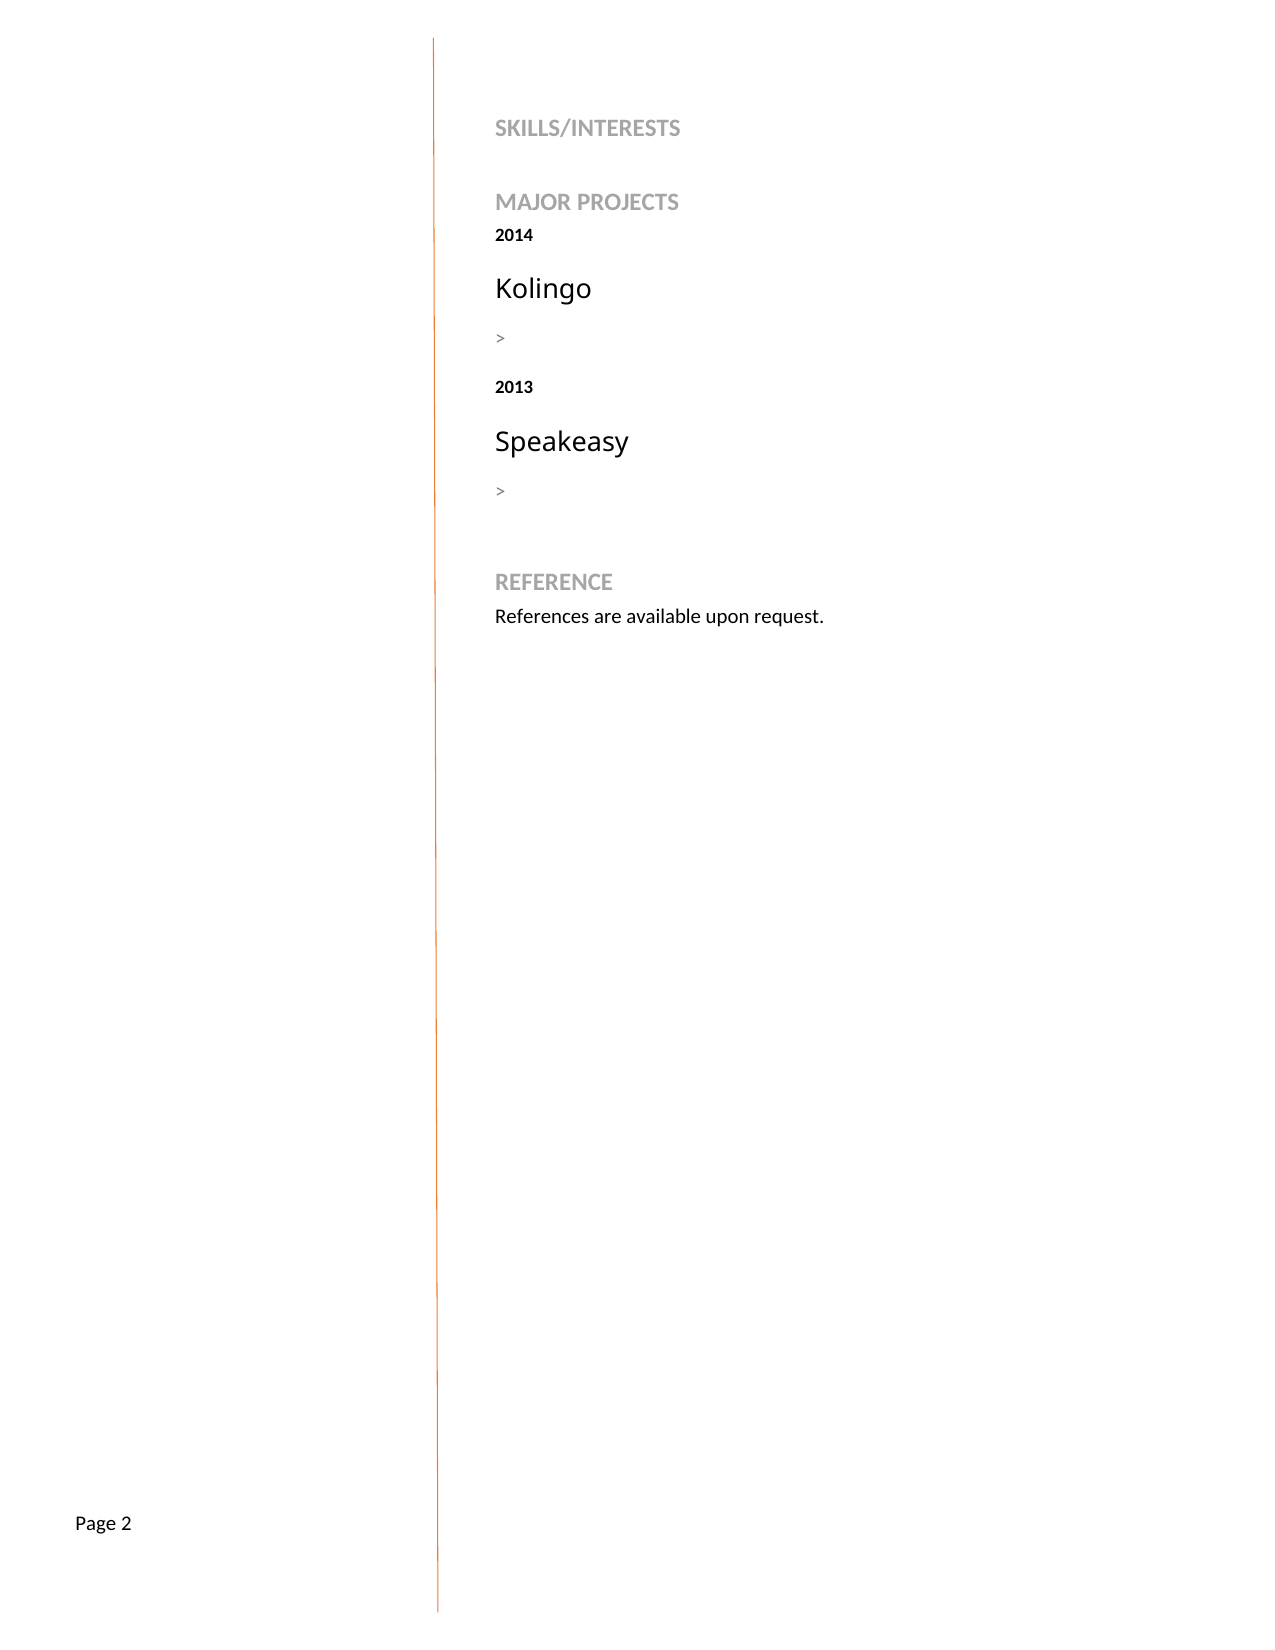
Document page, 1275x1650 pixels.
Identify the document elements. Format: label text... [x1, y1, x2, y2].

subtitle Reference [495, 567, 1200, 597]
subtitle MAJOR PROJECTS [495, 186, 1200, 217]
text Kolingo [495, 270, 1200, 307]
text Speakeasy [495, 422, 1200, 459]
subtitle SKILLS/interests [495, 112, 1200, 143]
text 2013 [495, 376, 1200, 398]
text References are available upon request. [495, 603, 1200, 629]
text 2014 [495, 223, 1200, 246]
